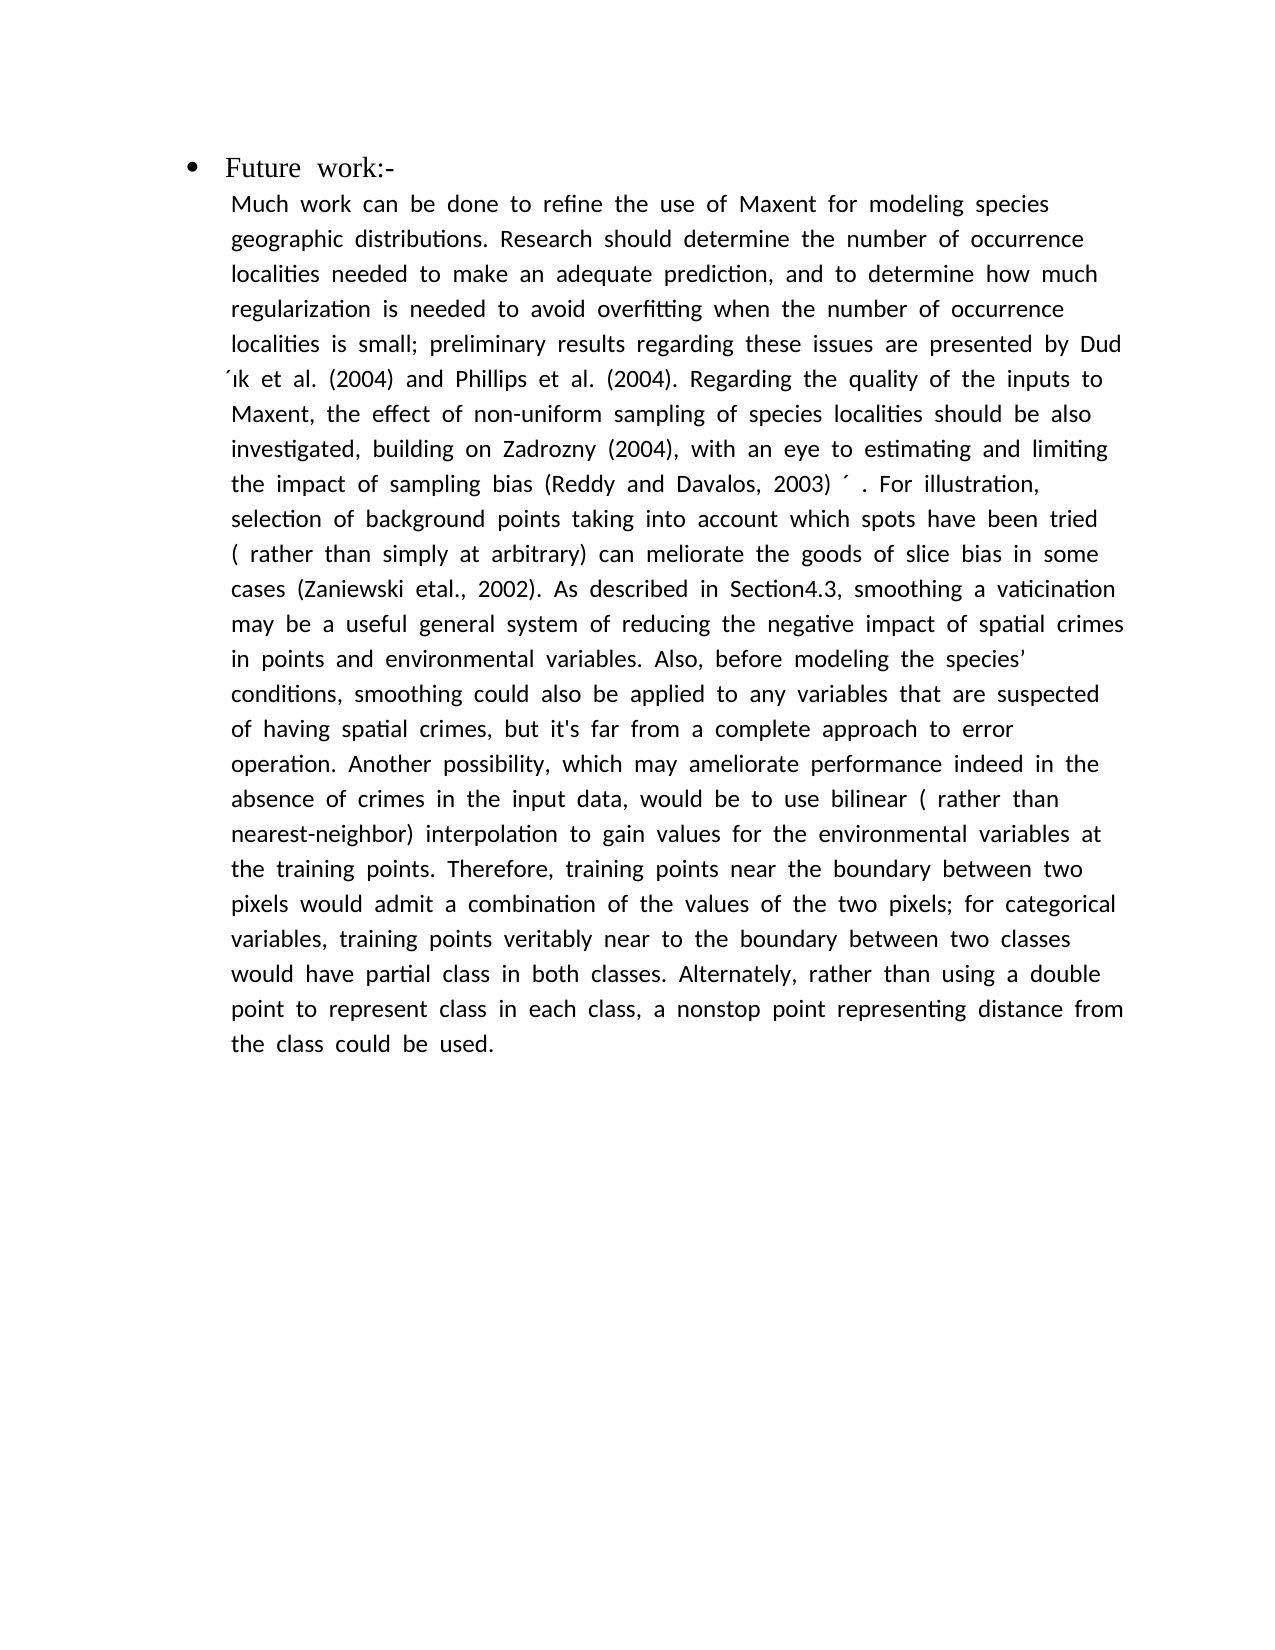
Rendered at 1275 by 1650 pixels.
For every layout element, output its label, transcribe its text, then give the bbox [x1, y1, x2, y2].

list Future iwork:- [187, 150, 1125, 184]
list Much iwork ican ibe idone ito irefine ithe iuse iof iMaxent ifor imodeling ispecies igeographic idistributions. iResearch ishould idetermine ithe inumber iof ioccurrence ilocalities ineeded ito imake ian iadequate iprediction, iand ito idetermine ihow imuch iregularization iis ineeded ito iavoid ioverfitting iwhen ithe inumber iof ioccurrence ilocalities iis ismall; ipreliminary iresults iregarding ithese iissues iare ipresented iby iDud´ık iet ial. i(2004) iand iPhillips iet ial. i(2004). iRegarding ithe iquality iof ithe iinputs ito iMaxent, ithe ieffect iof inon-uniform isampling iof ispecies ilocalities ishould ibe ialso iinvestigated, ibuilding ion iZadrozny i(2004), iwith ian ieye ito iestimating iand ilimiting ithe iimpact iof isampling ibias i(Reddy iand iDavalos, i2003) i´ i. iFor iillustration, iselection iof ibackground ipoints itaking iinto iaccount iwhich ispots ihave ibeen itried i( irather ithan isimply iat iarbitrary) ican imeliorate ithe igoods iof islice ibias iin isome icases i(Zaniewski ietal., i2002). iAs idescribed iin iSection4.3, ismoothing ia ivaticination imay ibe ia iuseful igeneral isystem iof ireducing ithe inegative iimpact iof ispatial icrimes iin ipoints iand ienvironmental ivariables. iAlso, ibefore imodeling ithe ispecies’ iconditions, ismoothing icould ialso ibe iapplied ito iany ivariables ithat iare isuspected iof ihaving ispatial icrimes, ibut iit's ifar ifrom ia icomplete iapproach ito ierror ioperation. iAnother ipossibility, iwhich imay iameliorate iperformance iindeed iin ithe iabsence iof icrimes iin ithe iinput idata, iwould ibe ito iuse ibilinear i( irather ithan inearest-neighbor) iinterpolation ito igain ivalues ifor ithe ienvironmental ivariables iat ithe itraining ipoints. iTherefore, itraining ipoints inear ithe iboundary ibetween itwo ipixels iwould iadmit ia icombination iof ithe ivalues iof ithe itwo ipixels; ifor icategorical ivariables, itraining ipoints iveritably inear ito ithe iboundary ibetween itwo iclasses iwould ihave ipartial iclass iin iboth iclasses. iAlternately, irather ithan iusing ia idouble ipoint ito irepresent iclass iin ieach iclass, ia inonstop ipoint irepresenting idistance ifrom ithe iclass icould ibe iused. [225, 189, 1125, 1059]
